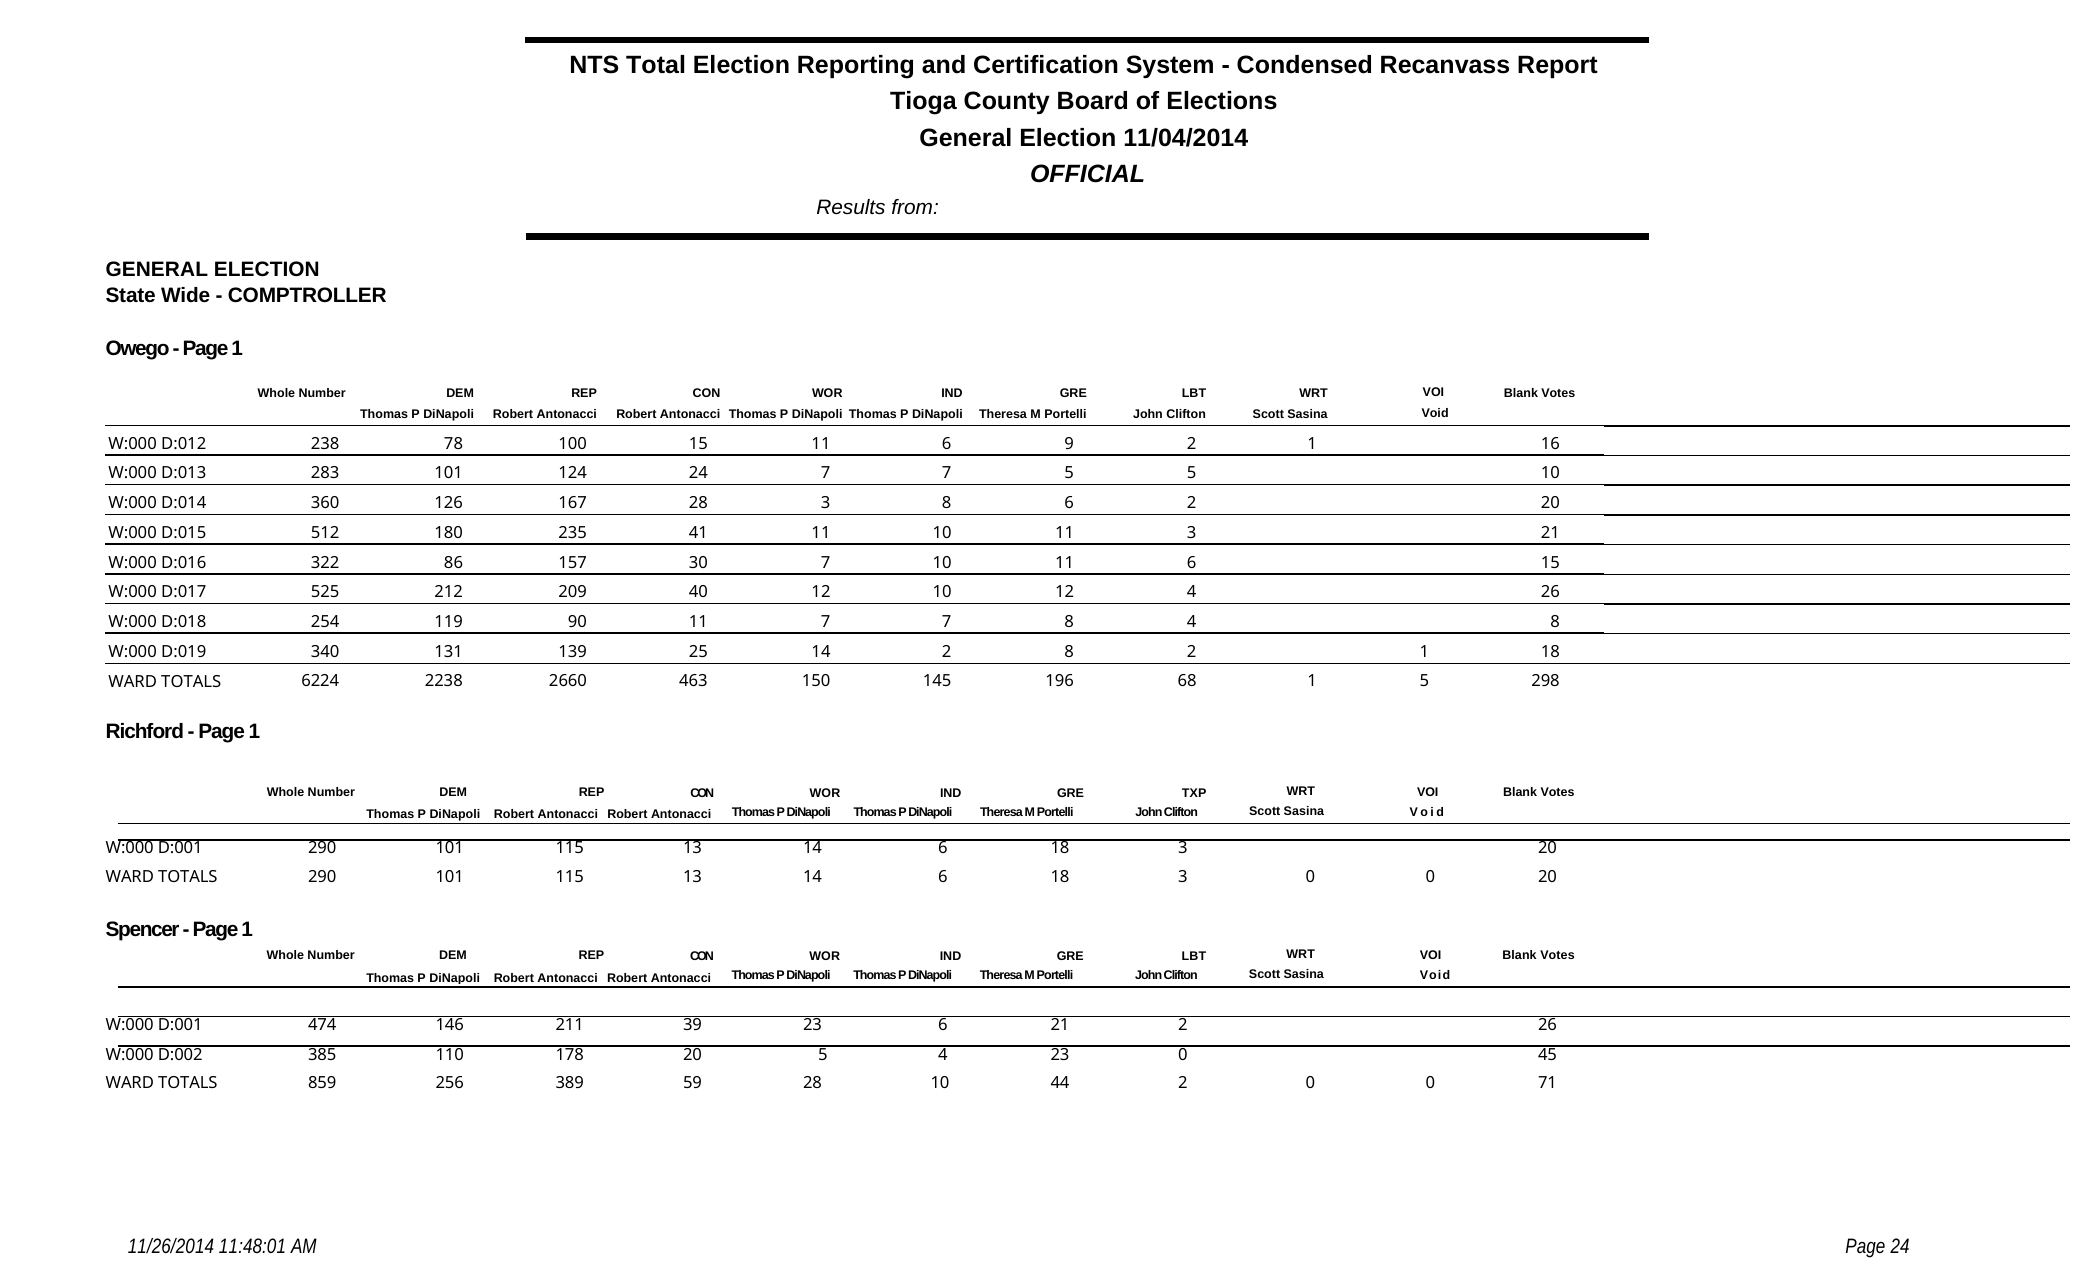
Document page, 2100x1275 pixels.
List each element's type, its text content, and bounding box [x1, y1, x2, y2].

text State Wide - COMPTROLLER [105, 283, 1649, 307]
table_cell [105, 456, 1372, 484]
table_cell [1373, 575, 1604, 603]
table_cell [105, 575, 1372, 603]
text WARD TOTALS 859 256 389 59 28 10 44 2 0 0 71 [105, 1076, 1649, 1092]
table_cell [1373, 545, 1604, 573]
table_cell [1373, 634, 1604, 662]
text Owego - Page 1 [105, 337, 1649, 360]
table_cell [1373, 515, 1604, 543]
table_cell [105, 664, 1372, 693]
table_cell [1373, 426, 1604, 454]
text Richford - Page 1 [105, 719, 1649, 744]
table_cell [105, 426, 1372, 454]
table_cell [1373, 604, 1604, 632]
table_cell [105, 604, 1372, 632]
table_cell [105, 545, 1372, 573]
text W:000 D:001 290 101 115 13 14 6 18 3 20 [105, 841, 1649, 857]
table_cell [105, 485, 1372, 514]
text Spencer - Page 1 [105, 917, 1649, 941]
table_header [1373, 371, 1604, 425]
text WARD TOTALS 290 101 115 13 14 6 18 3 0 0 20 [105, 870, 1649, 886]
text NTS Total Election Reporting and Certification System - Condensed Recanvass Report Tioga County Board of Elections General Election 11/04/2014 OFFICIAL [525, 45, 1649, 190]
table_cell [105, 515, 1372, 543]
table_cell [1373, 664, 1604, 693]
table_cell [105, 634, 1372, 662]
text W:000 D:002 385 110 178 20 5 4 23 0 45 [105, 1048, 1649, 1063]
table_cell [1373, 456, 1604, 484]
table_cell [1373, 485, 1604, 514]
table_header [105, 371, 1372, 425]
text W:000 D:001 474 146 211 39 23 6 21 2 26 [105, 973, 1649, 1034]
text Results from: [105, 196, 1649, 219]
text GENERAL ELECTION [105, 257, 1649, 281]
